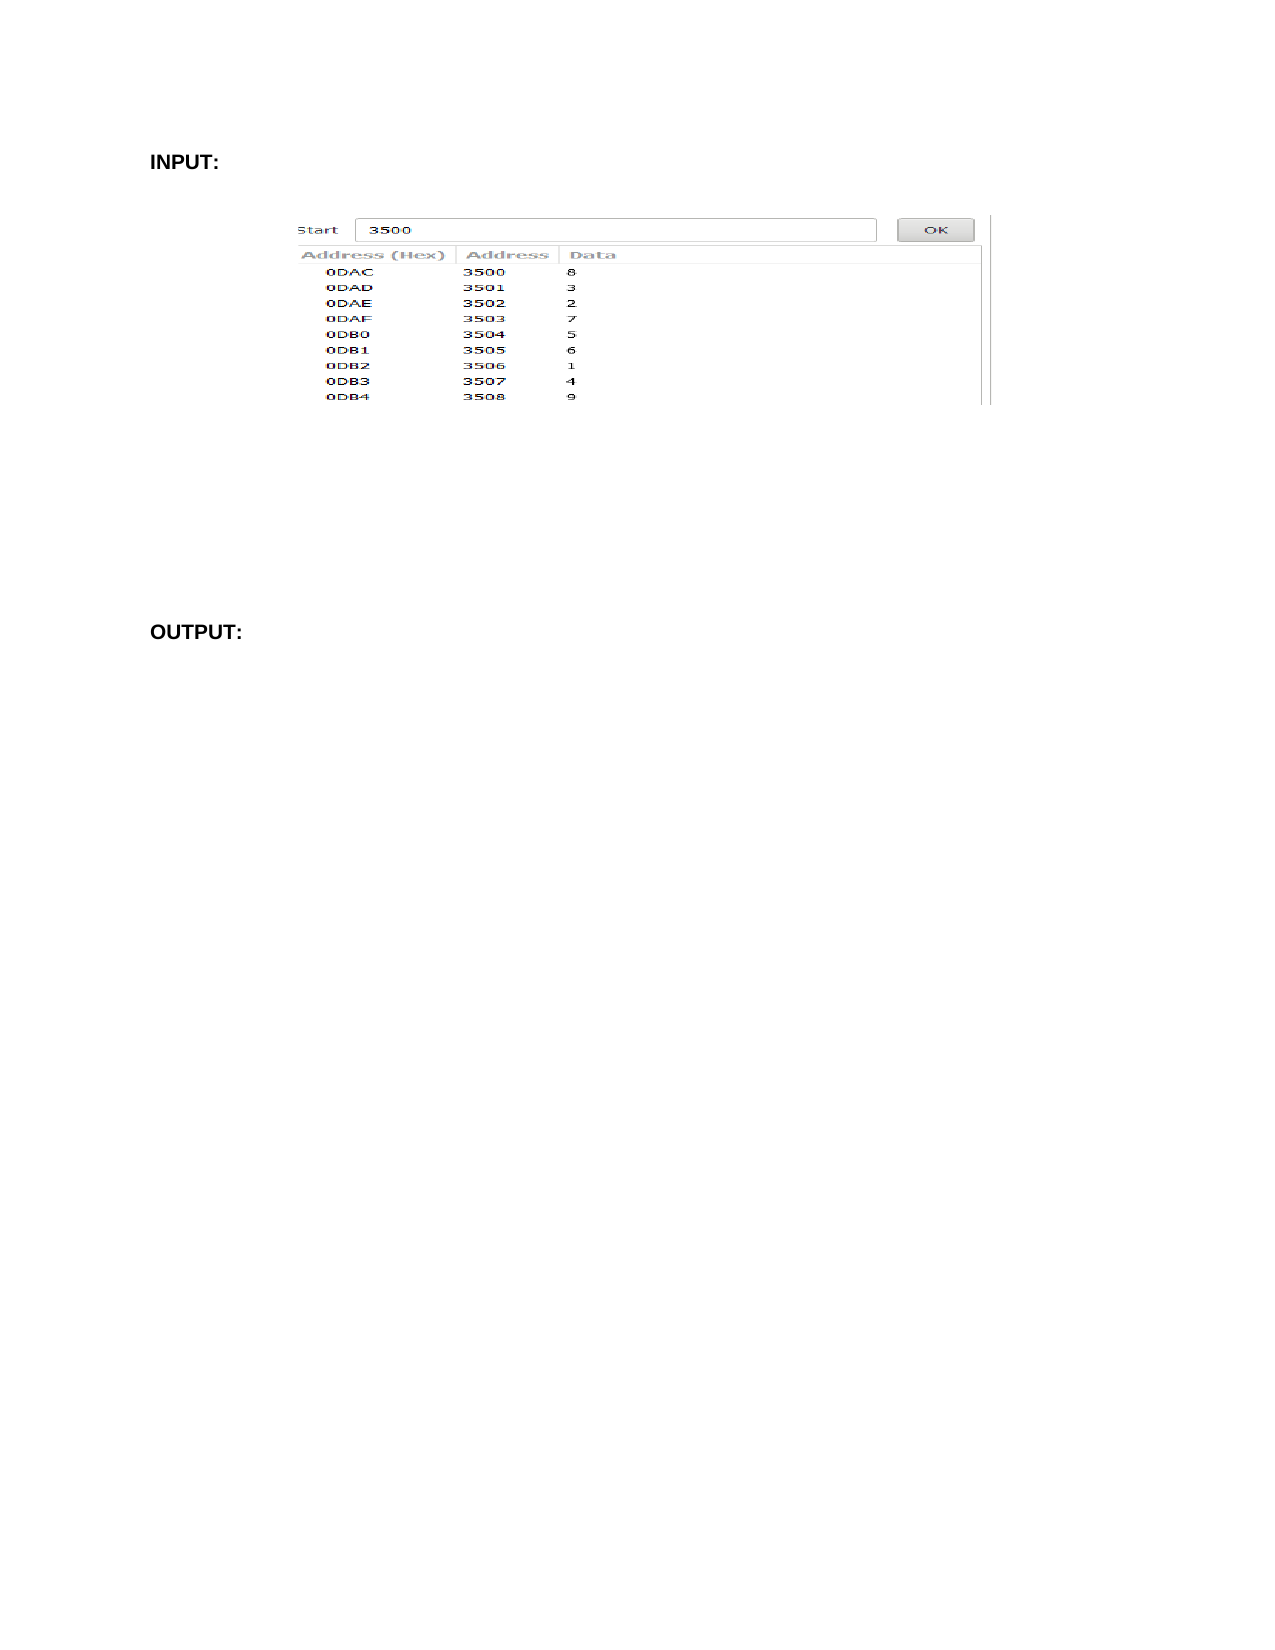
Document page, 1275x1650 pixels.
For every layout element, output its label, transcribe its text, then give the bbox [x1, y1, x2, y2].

picture [298, 215, 992, 405]
text OUTPUT: [150, 572, 1125, 1482]
